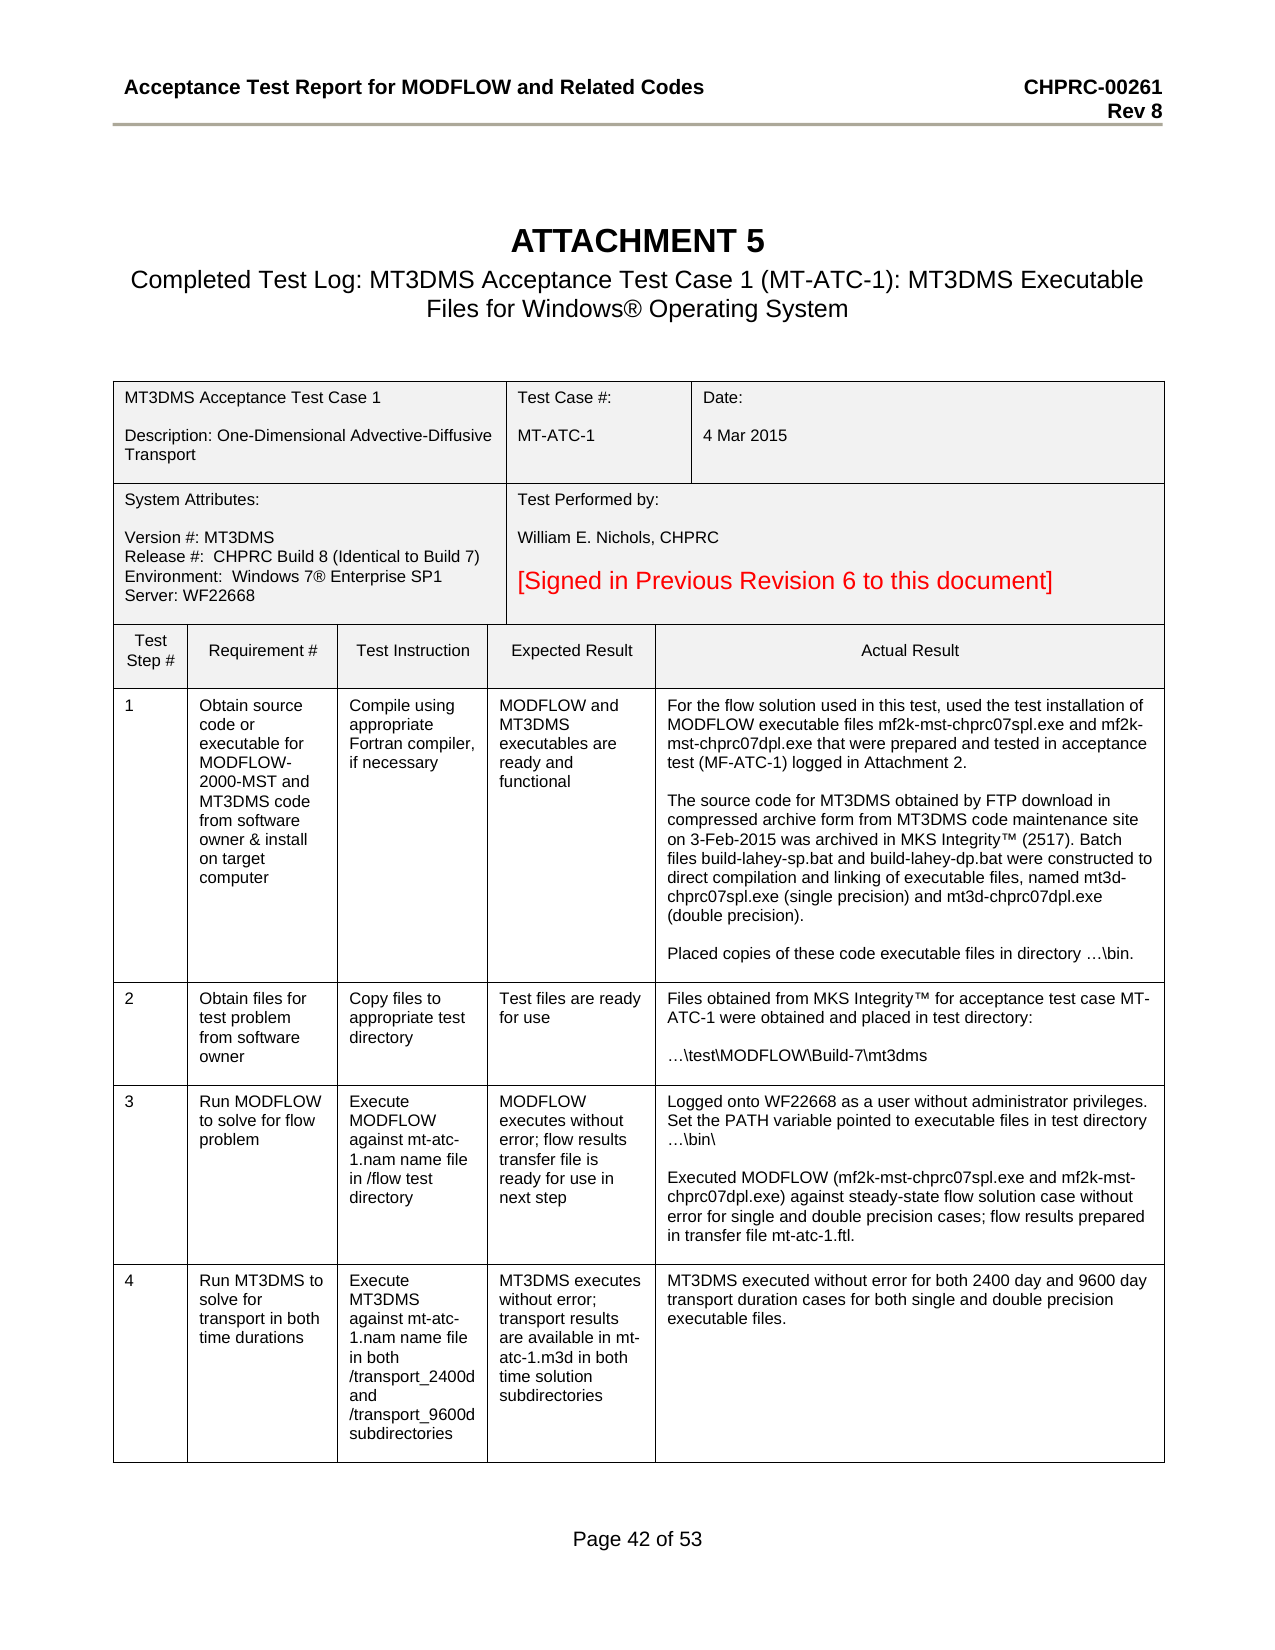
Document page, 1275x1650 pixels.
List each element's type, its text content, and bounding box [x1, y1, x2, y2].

table_header MT3DMS Acceptance Test Case 1 Description: One-Dimensional Advective-Diffusive Transport [114, 382, 506, 483]
table_cell Test Instruction [338, 625, 487, 688]
table_cell Expected Result [488, 625, 655, 688]
table_header Date: 4 Mar 2015 [692, 382, 1164, 483]
table_cell 1 [114, 689, 187, 982]
title ATTACHMENT 5 [112, 221, 1162, 259]
table_cell Test files are ready for use [488, 983, 655, 1084]
table_cell Test Performed by: William E. Nichols, CHPRC [Signed in Previous Revision 6 to this document] [507, 484, 1164, 624]
table_cell 3 [114, 1086, 187, 1263]
table_cell Obtain source code or executable for MODFLOW-2000-MST and MT3DMS code from software owner & install on target computer [188, 689, 337, 982]
subtitle Completed Test Log: MT3DMS Acceptance Test Case 1 (MT-ATC-1): MT3DMS Executable Files for Windows® Operating System [112, 266, 1162, 323]
table_cell Run MODFLOW to solve for flow problem [188, 1086, 337, 1263]
table_cell MT3DMS executed without error for both 2400 day and 9600 day transport duration cases for both single and double precision executable files. [656, 1265, 1164, 1462]
table_cell 2 [114, 983, 187, 1084]
table_cell Actual Result [656, 625, 1164, 688]
table_cell Requirement # [188, 625, 337, 688]
table_cell MODFLOW and MT3DMS executables are ready and functional [488, 689, 655, 982]
table_cell Obtain files for test problem from software owner [188, 983, 337, 1084]
table_cell Run MT3DMS to solve for transport in both time durations [188, 1265, 337, 1462]
table_cell 4 [114, 1265, 187, 1462]
table_cell Test Step # [114, 625, 187, 688]
table_cell MT3DMS executes without error; transport results are available in mt-atc-1.m3d in both time solution subdirectories [488, 1265, 655, 1462]
table_cell Files obtained from MKS Integrity™ for acceptance test case MT-ATC-1 were obtained and placed in test directory: …\test\MODFLOW\Build-7\mt3dms [656, 983, 1164, 1084]
table_cell Copy files to appropriate test directory [338, 983, 487, 1084]
table_cell Execute MODFLOW against mt-atc-1.nam name file in /flow test directory [338, 1086, 487, 1263]
table_cell MODFLOW executes without error; flow results transfer file is ready for use in next step [488, 1086, 655, 1263]
table_header Test Case #: MT-ATC-1 [507, 382, 691, 483]
table_cell System Attributes: Version #: MT3DMS Release #: CHPRC Build 8 (Identical to Build 7) Environment: Windows 7® Enterprise SP1 Server: WF22668 [114, 484, 506, 624]
table_cell Compile using appropriate Fortran compiler, if necessary [338, 689, 487, 982]
table_cell Logged onto WF22668 as a user without administrator privileges. Set the PATH variable pointed to executable files in test directory …\bin\ Executed MODFLOW (mf2k-mst-chprc07spl.exe and mf2k-mst-chprc07dpl.exe) against steady-state flow solution case without error for single and double precision cases; flow results prepared in transfer file mt-atc-1.ftl. [656, 1086, 1164, 1263]
table_cell For the flow solution used in this test, used the test installation of MODFLOW executable files mf2k-mst-chprc07spl.exe and mf2k-mst-chprc07dpl.exe that were prepared and tested in acceptance test (MF-ATC-1) logged in Attachment 2. The source code for MT3DMS obtained by FTP download in compressed archive form from MT3DMS code maintenance site on 3-Feb-2015 was archived in MKS Integrity™ (2517). Batch files build-lahey-sp.bat and build-lahey-dp.bat were constructed to direct compilation and linking of executable files, named mt3d-chprc07spl.exe (single precision) and mt3d-chprc07dpl.exe (double precision). Placed copies of these code executable files in directory …\bin. [656, 689, 1164, 982]
table_cell Execute MT3DMS against mt-atc-1.nam name file in both /transport_2400d and /transport_9600d subdirectories [338, 1265, 487, 1462]
